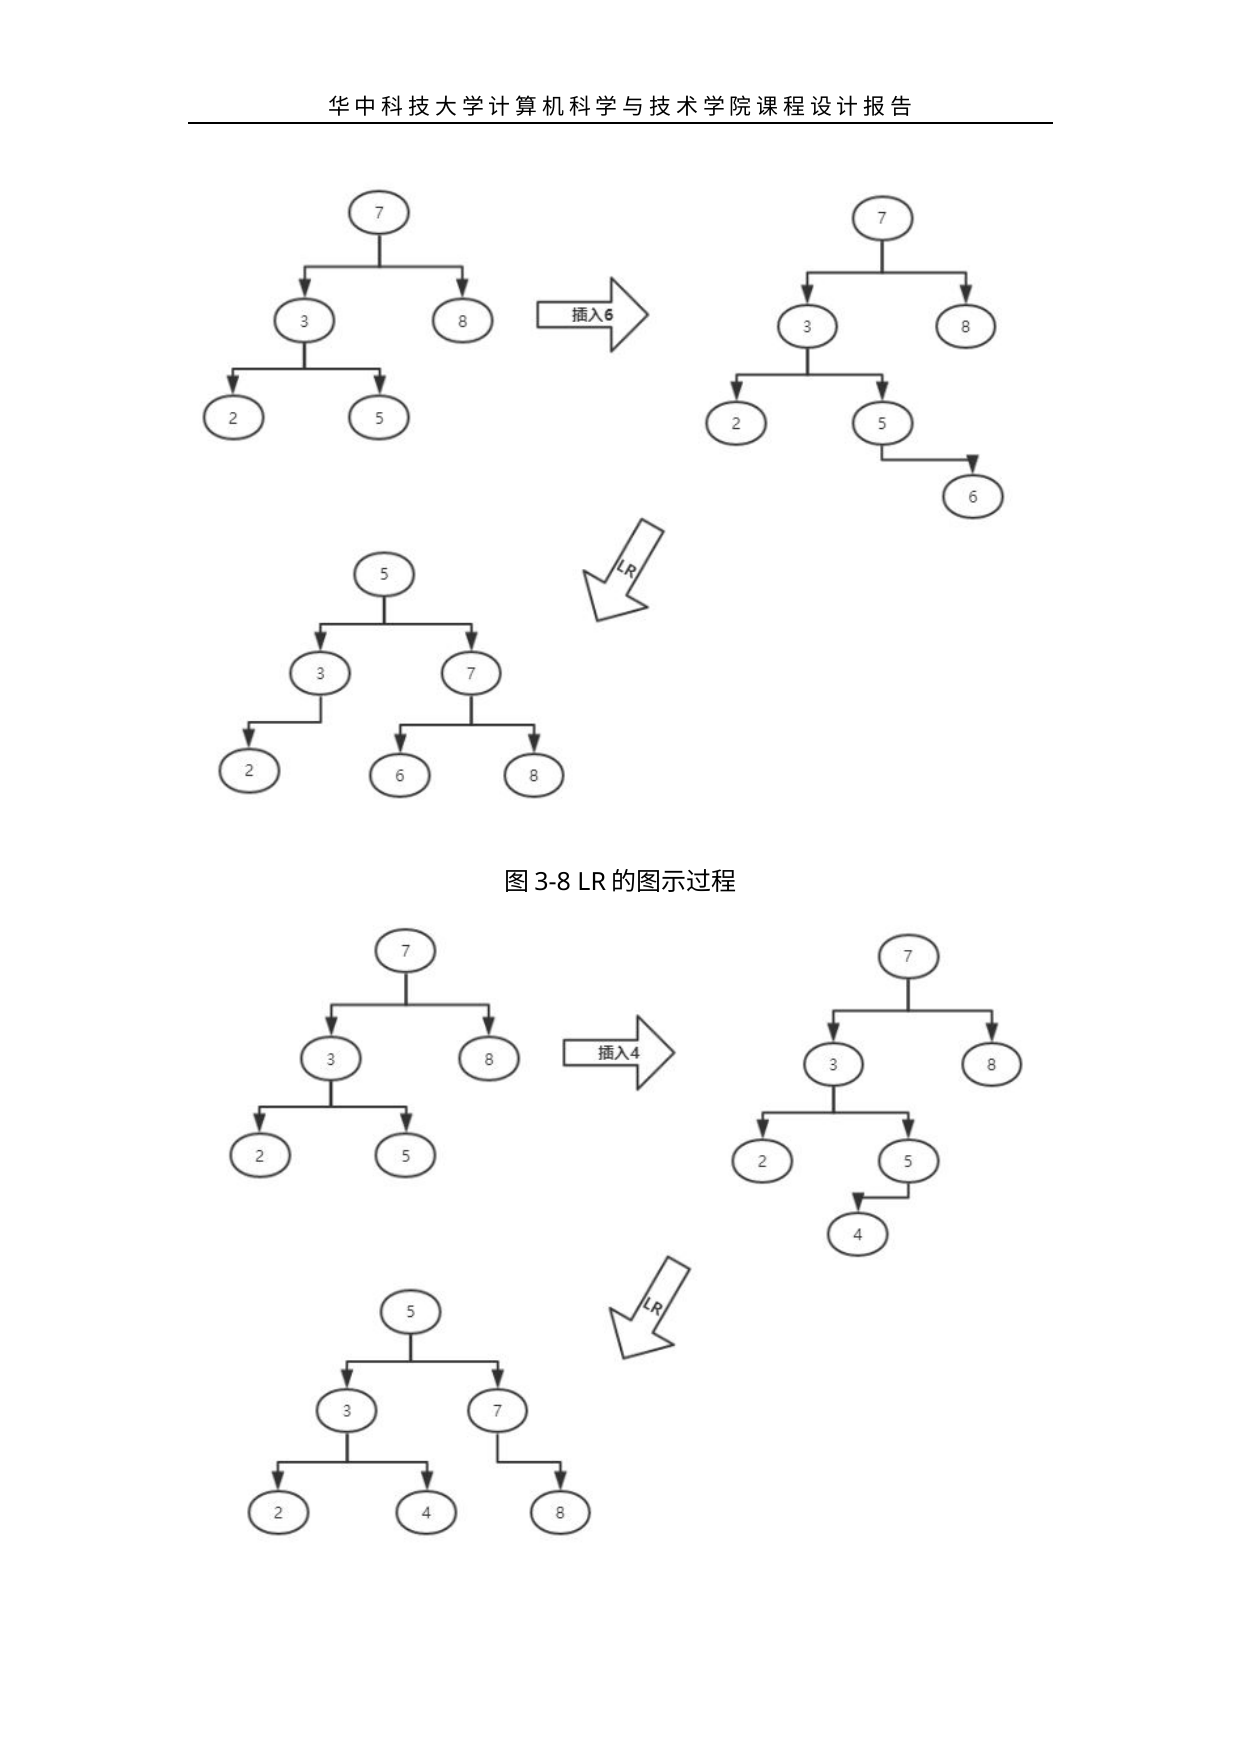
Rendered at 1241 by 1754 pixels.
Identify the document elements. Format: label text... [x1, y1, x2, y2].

picture [217, 915, 1024, 1546]
text 图3-8 LR的图示过程 [187, 861, 1053, 898]
picture [199, 162, 1019, 822]
